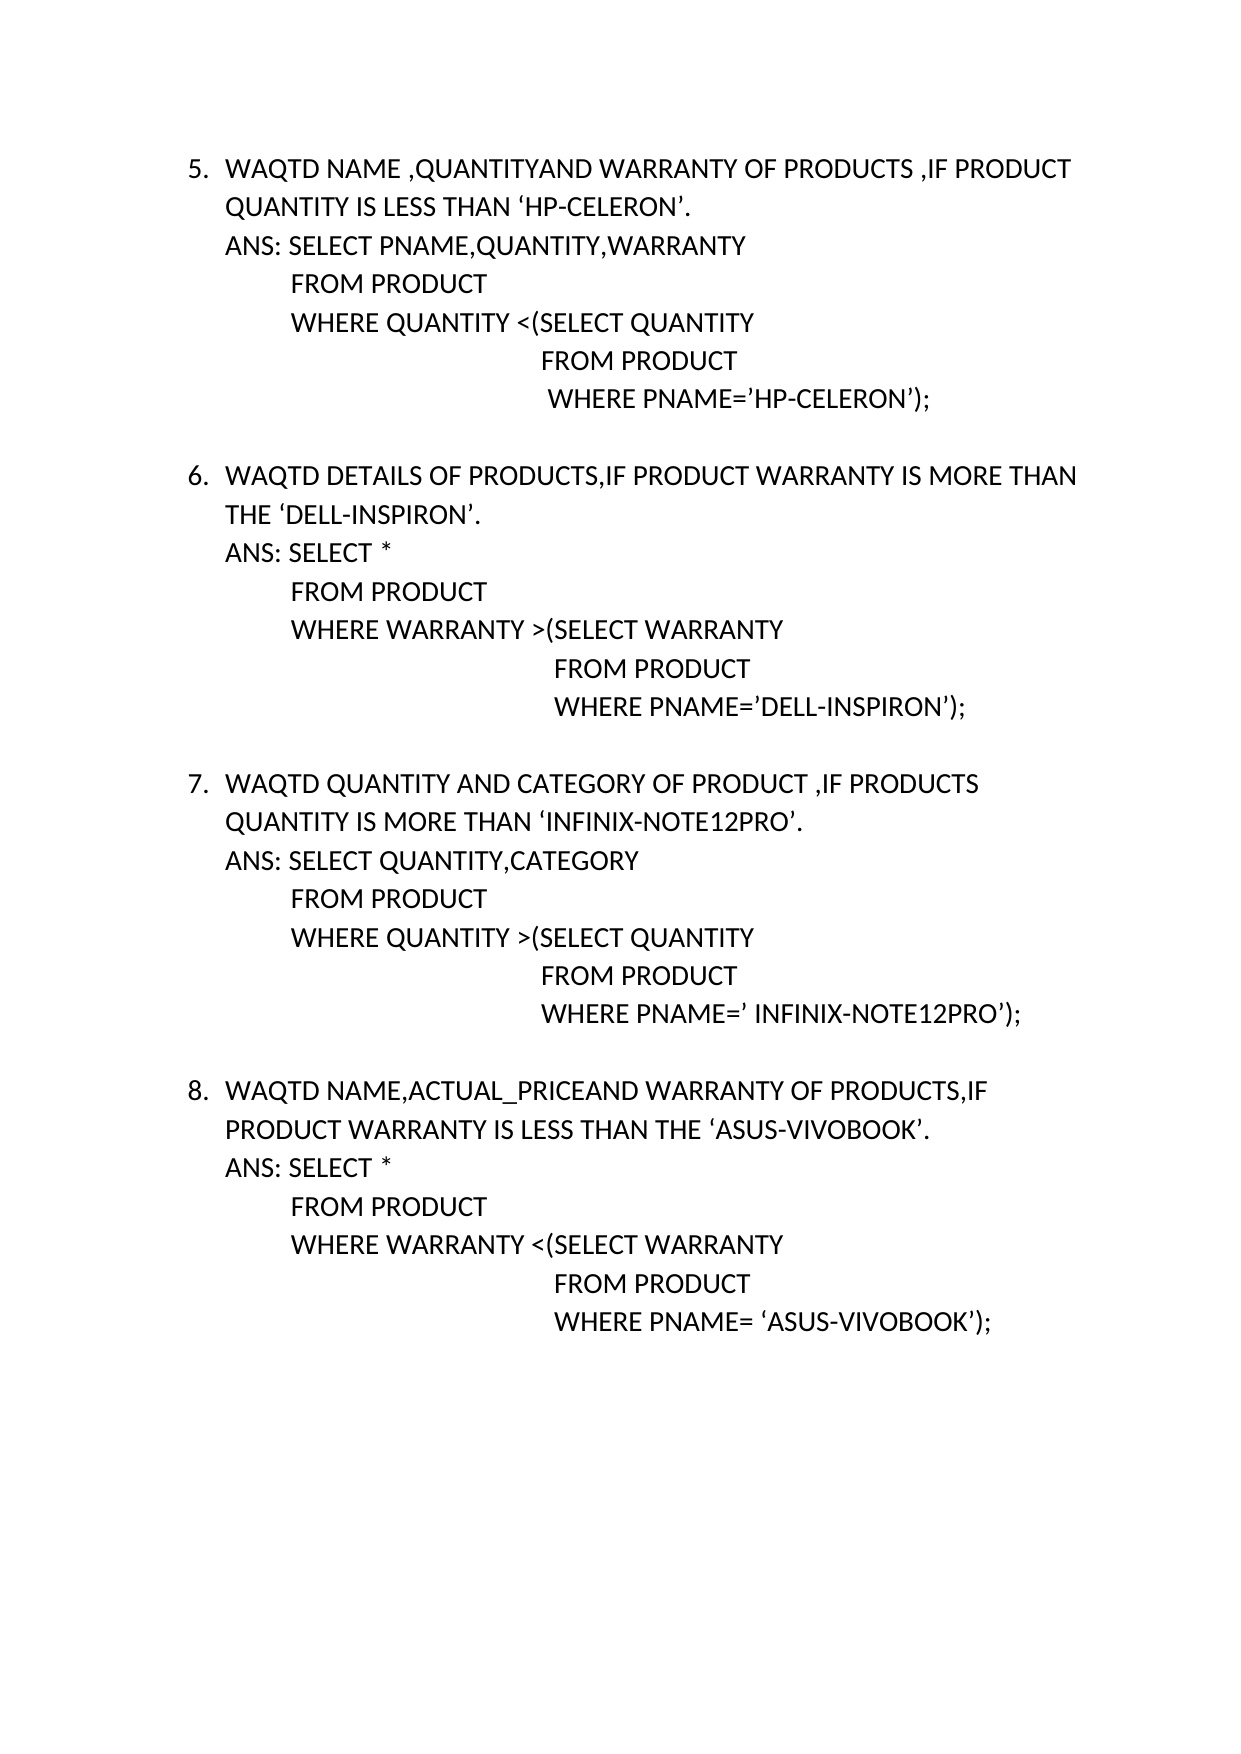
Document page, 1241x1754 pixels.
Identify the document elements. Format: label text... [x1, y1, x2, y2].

list FROM PRODUCT [225, 650, 1090, 685]
list WAQTD QUANTITY AND CATEGORY OF PRODUCT ,IF PRODUCTS QUANTITY IS MORE THAN ‘INFINIX-NOTE12PRO’. [187, 765, 1090, 839]
list FROM PRODUCT [225, 880, 1090, 916]
list ANS: SELECT QUANTITY,CATEGORY [225, 842, 1090, 877]
list WAQTD NAME,ACTUAL_PRICEAND WARRANTY OF PRODUCTS,IF PRODUCT WARRANTY IS LESS THAN THE ‘ASUS-VIVOBOOK’. [187, 1072, 1090, 1147]
list FROM PRODUCT [225, 1188, 1090, 1223]
list WHERE WARRANTY >(SELECT WARRANTY [225, 611, 1090, 647]
list WHERE PNAME= ‘ASUS-VIVOBOOK’); [225, 1303, 1090, 1339]
list FROM PRODUCT [225, 1265, 1090, 1300]
list ANS: SELECT * [225, 1149, 1090, 1185]
list ANS: SELECT * [225, 534, 1090, 570]
list FROM PRODUCT [225, 957, 1090, 993]
list WHERE PNAME=’HP-CELERON’); [225, 381, 1090, 416]
list FROM PRODUCT [225, 573, 1090, 608]
list WAQTD NAME ,QUANTITYAND WARRANTY OF PRODUCTS ,IF PRODUCT QUANTITY IS LESS THAN ‘HP-CELERON’. [187, 150, 1090, 224]
list WHERE PNAME=’DELL-INSPIRON’); [225, 688, 1090, 724]
list WAQTD DETAILS OF PRODUCTS,IF PRODUCT WARRANTY IS MORE THAN THE ‘DELL-INSPIRON’. [187, 457, 1090, 532]
list WHERE WARRANTY <(SELECT WARRANTY [225, 1226, 1090, 1262]
list FROM PRODUCT [225, 342, 1090, 378]
list WHERE QUANTITY <(SELECT QUANTITY [225, 304, 1090, 339]
list WHERE QUANTITY >(SELECT QUANTITY [225, 919, 1090, 954]
list ANS: SELECT PNAME,QUANTITY,WARRANTY [225, 227, 1090, 262]
list WHERE PNAME=’ INFINIX-NOTE12PRO’); [225, 996, 1090, 1031]
list FROM PRODUCT [225, 265, 1090, 301]
